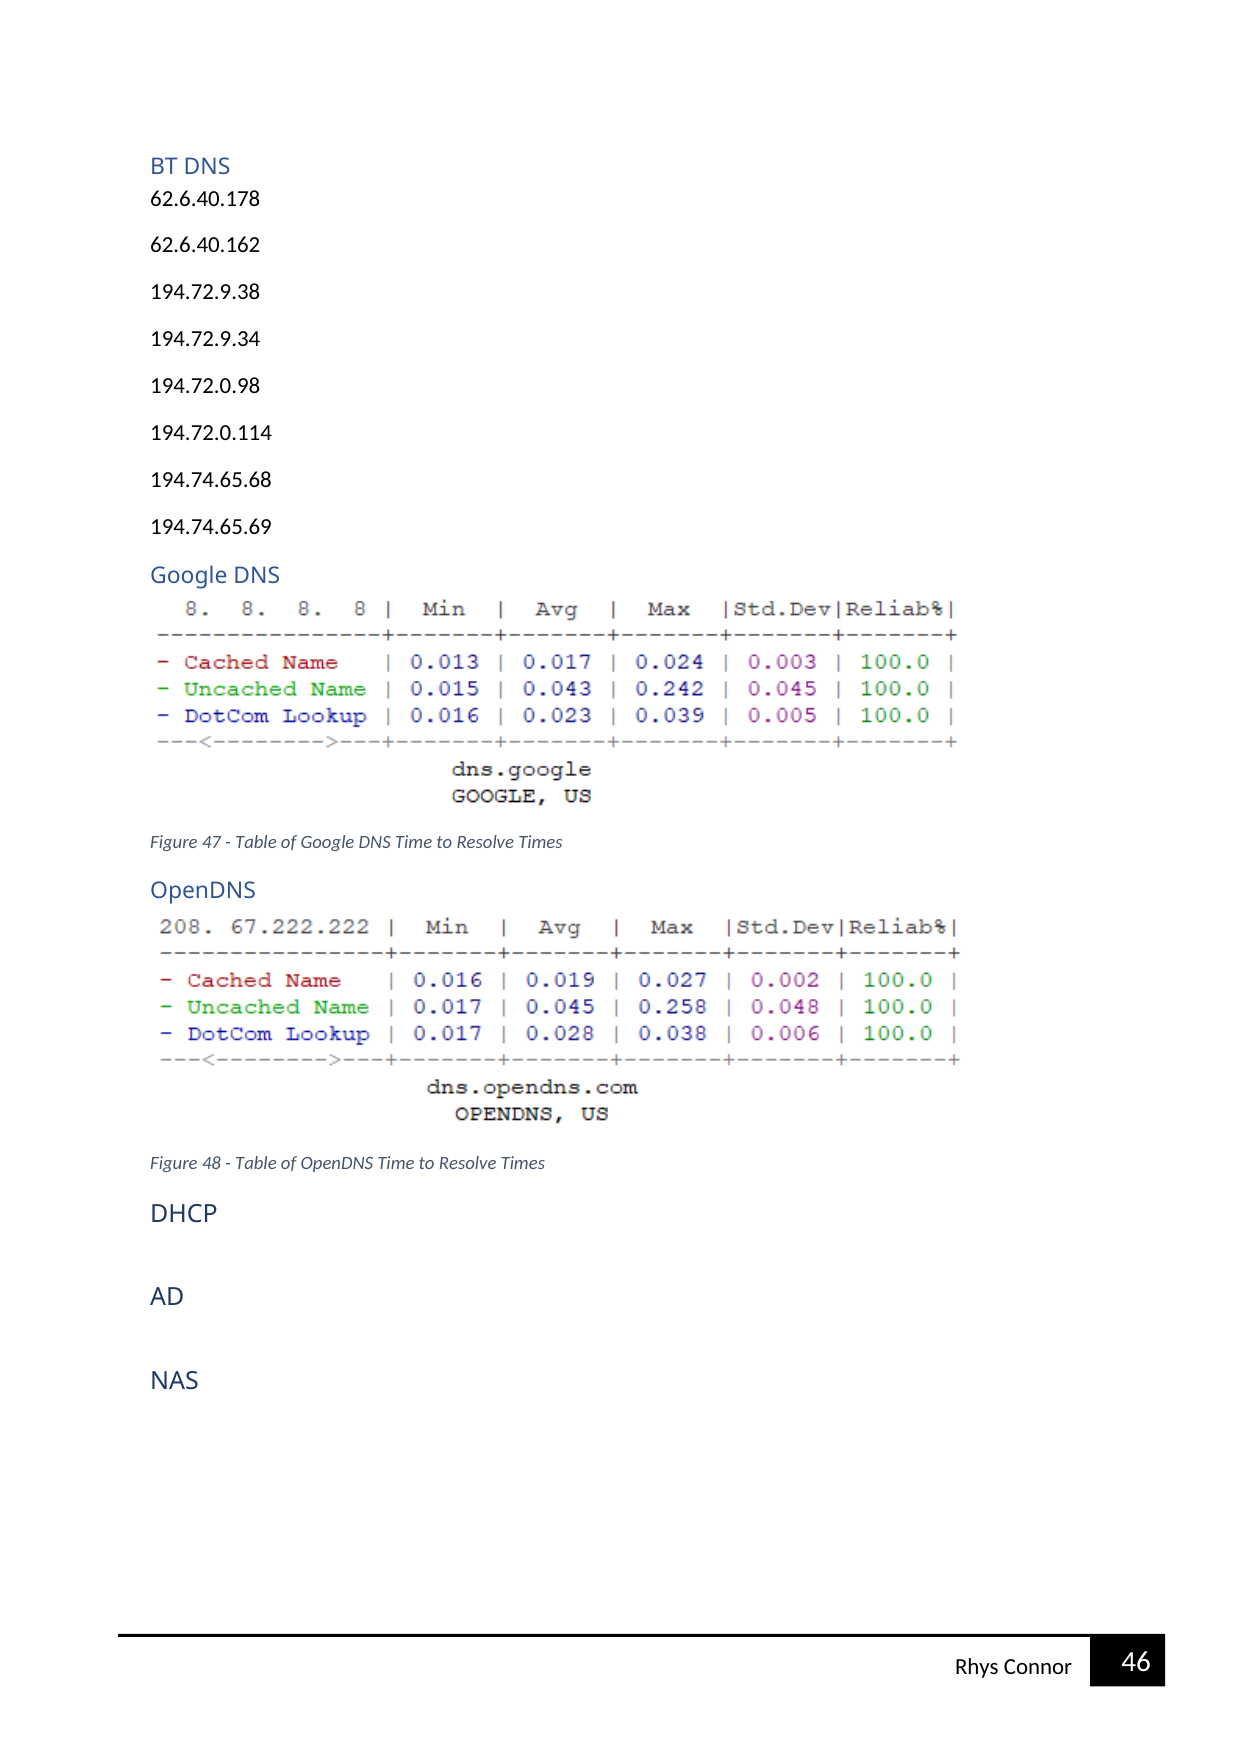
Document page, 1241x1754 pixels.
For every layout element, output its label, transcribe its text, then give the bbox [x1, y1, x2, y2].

subtitle Google DNS [150, 559, 1090, 590]
picture [150, 592, 963, 812]
subtitle AD [150, 1279, 1090, 1313]
subtitle DHCP [150, 1195, 1090, 1229]
text 194.72.9.34 [150, 324, 1090, 352]
text 194.74.65.69 [150, 512, 1090, 540]
subtitle NAS [150, 1363, 1090, 1397]
text 62.6.40.178 [150, 184, 1090, 212]
subtitle BT DNS [150, 150, 1090, 181]
picture [150, 907, 966, 1133]
text 194.72.0.98 [150, 371, 1090, 399]
subtitle OpenDNS [150, 874, 1090, 905]
text 194.72.9.38 [150, 277, 1090, 306]
text 62.6.40.162 [150, 231, 1090, 259]
text 194.72.0.114 [150, 418, 1090, 446]
text 194.74.65.68 [150, 465, 1090, 493]
